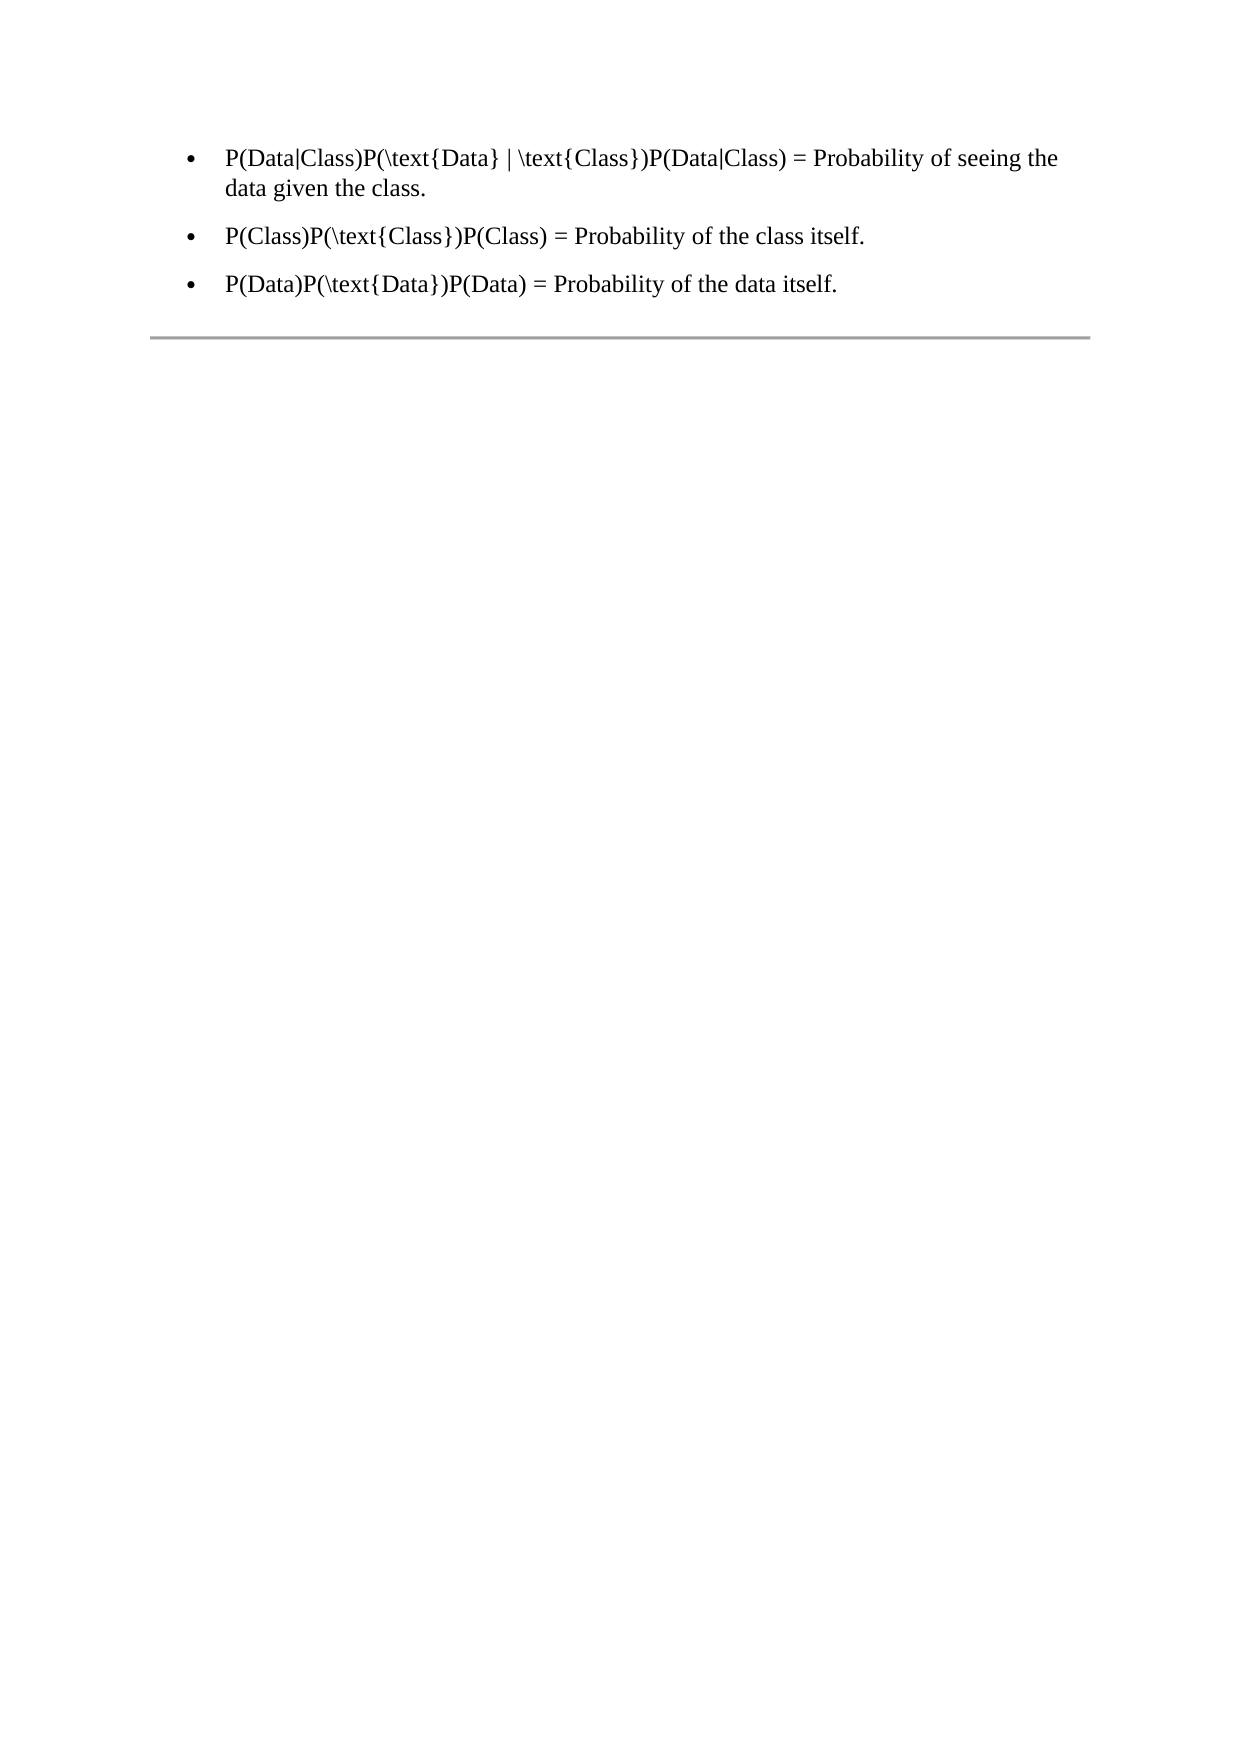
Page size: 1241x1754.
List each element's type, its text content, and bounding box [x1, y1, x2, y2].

list P(Data∣Class)P(\text{Data} | \text{Class})P(Data∣Class) = Probability of seeing the data given the class. [187, 142, 1062, 202]
list P(Data)P(\text{Data})P(Data) = Probability of the data itself. [187, 269, 1093, 297]
list P(Class)P(\text{Class})P(Class) = Probability of the class itself. [187, 221, 1093, 250]
